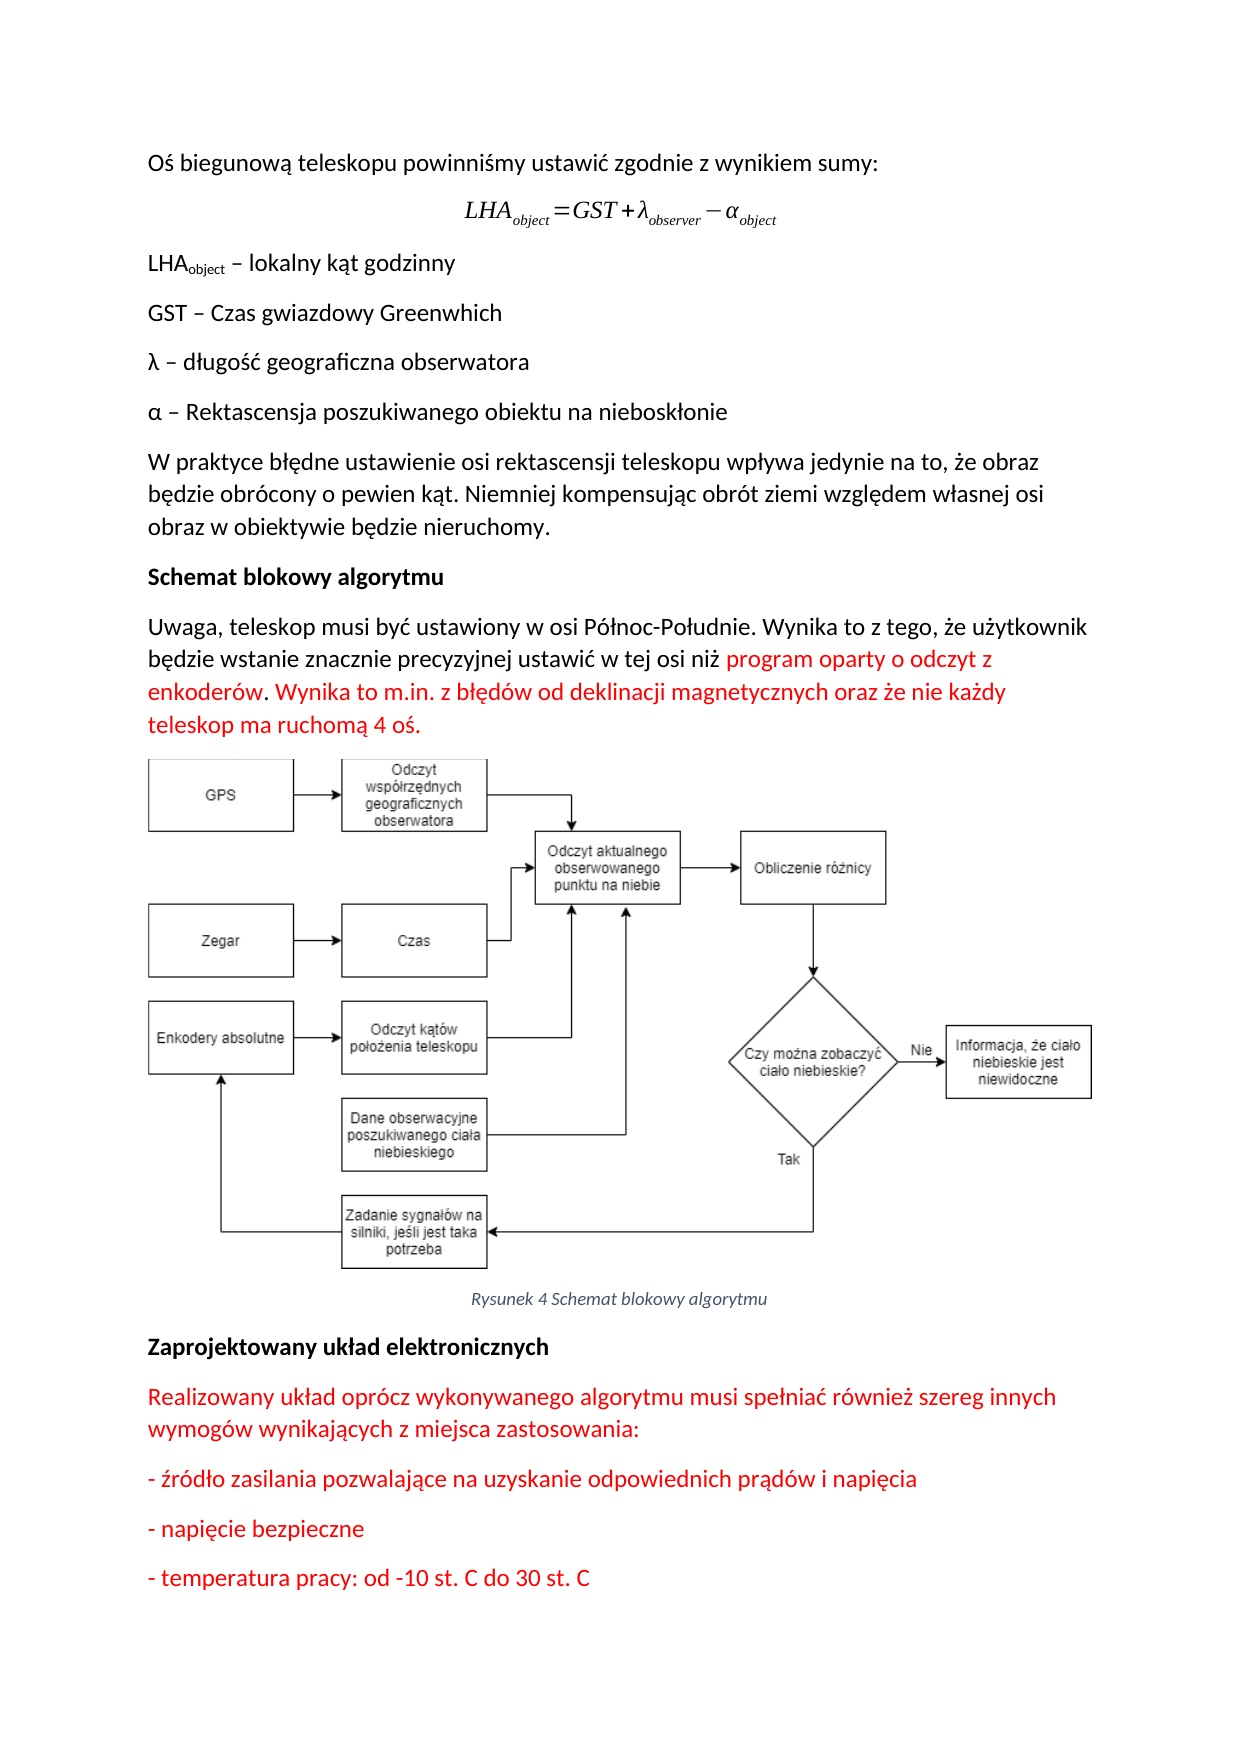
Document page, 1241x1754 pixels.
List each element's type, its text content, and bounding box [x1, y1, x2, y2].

text Rysunek 4 Schemat blokowy algorytmu [148, 1287, 1093, 1310]
text - napięcie bezpieczne [148, 1513, 1093, 1543]
text Zaprojektowany układ elektronicznych [148, 1331, 1093, 1362]
picture [148, 759, 1092, 1269]
text - temperatura pracy: od -10 st. C do 30 st. C [148, 1562, 1093, 1593]
text W praktyce błędne ustawienie osi rektascensji teleskopu wpływa jedynie na to, że obraz będzie obrócony o pewien kąt. Niemniej kompensując obrót ziemi względem własnej osi obraz w obiektywie będzie nieruchomy. [148, 446, 1093, 542]
text α – Rektascensja poszukiwanego obiektu na nieboskłonie [148, 396, 1093, 427]
text LHAobject – lokalny kąt godzinny [148, 247, 1093, 278]
text - źródło zasilania pozwalające na uzyskanie odpowiednich prądów i napięcia [148, 1463, 1093, 1494]
text λ – długość geograficzna obserwatora [148, 347, 1093, 377]
text Uwaga, teleskop musi być ustawiony w osi Północ-Południe. Wynika to z tego, że użytkownik będzie wstanie znacznie precyzyjnej ustawić w tej osi niż program oparty o odczyt z enkoderów. Wynika to m.in. z błędów od deklinacji magnetycznych oraz że nie każdy teleskop ma ruchomą 4 oś. [148, 611, 1093, 740]
text Oś biegunową teleskopu powinniśmy ustawić zgodnie z wynikiem sumy: [148, 148, 1093, 178]
text Schemat blokowy algorytmu [148, 561, 1093, 592]
text Realizowany układ oprócz wykonywanego algorytmu musi spełniać również szereg innych wymogów wynikających z miejsca zastosowania: [148, 1381, 1093, 1444]
text GST – Czas gwiazdowy Greenwhich [148, 297, 1093, 327]
